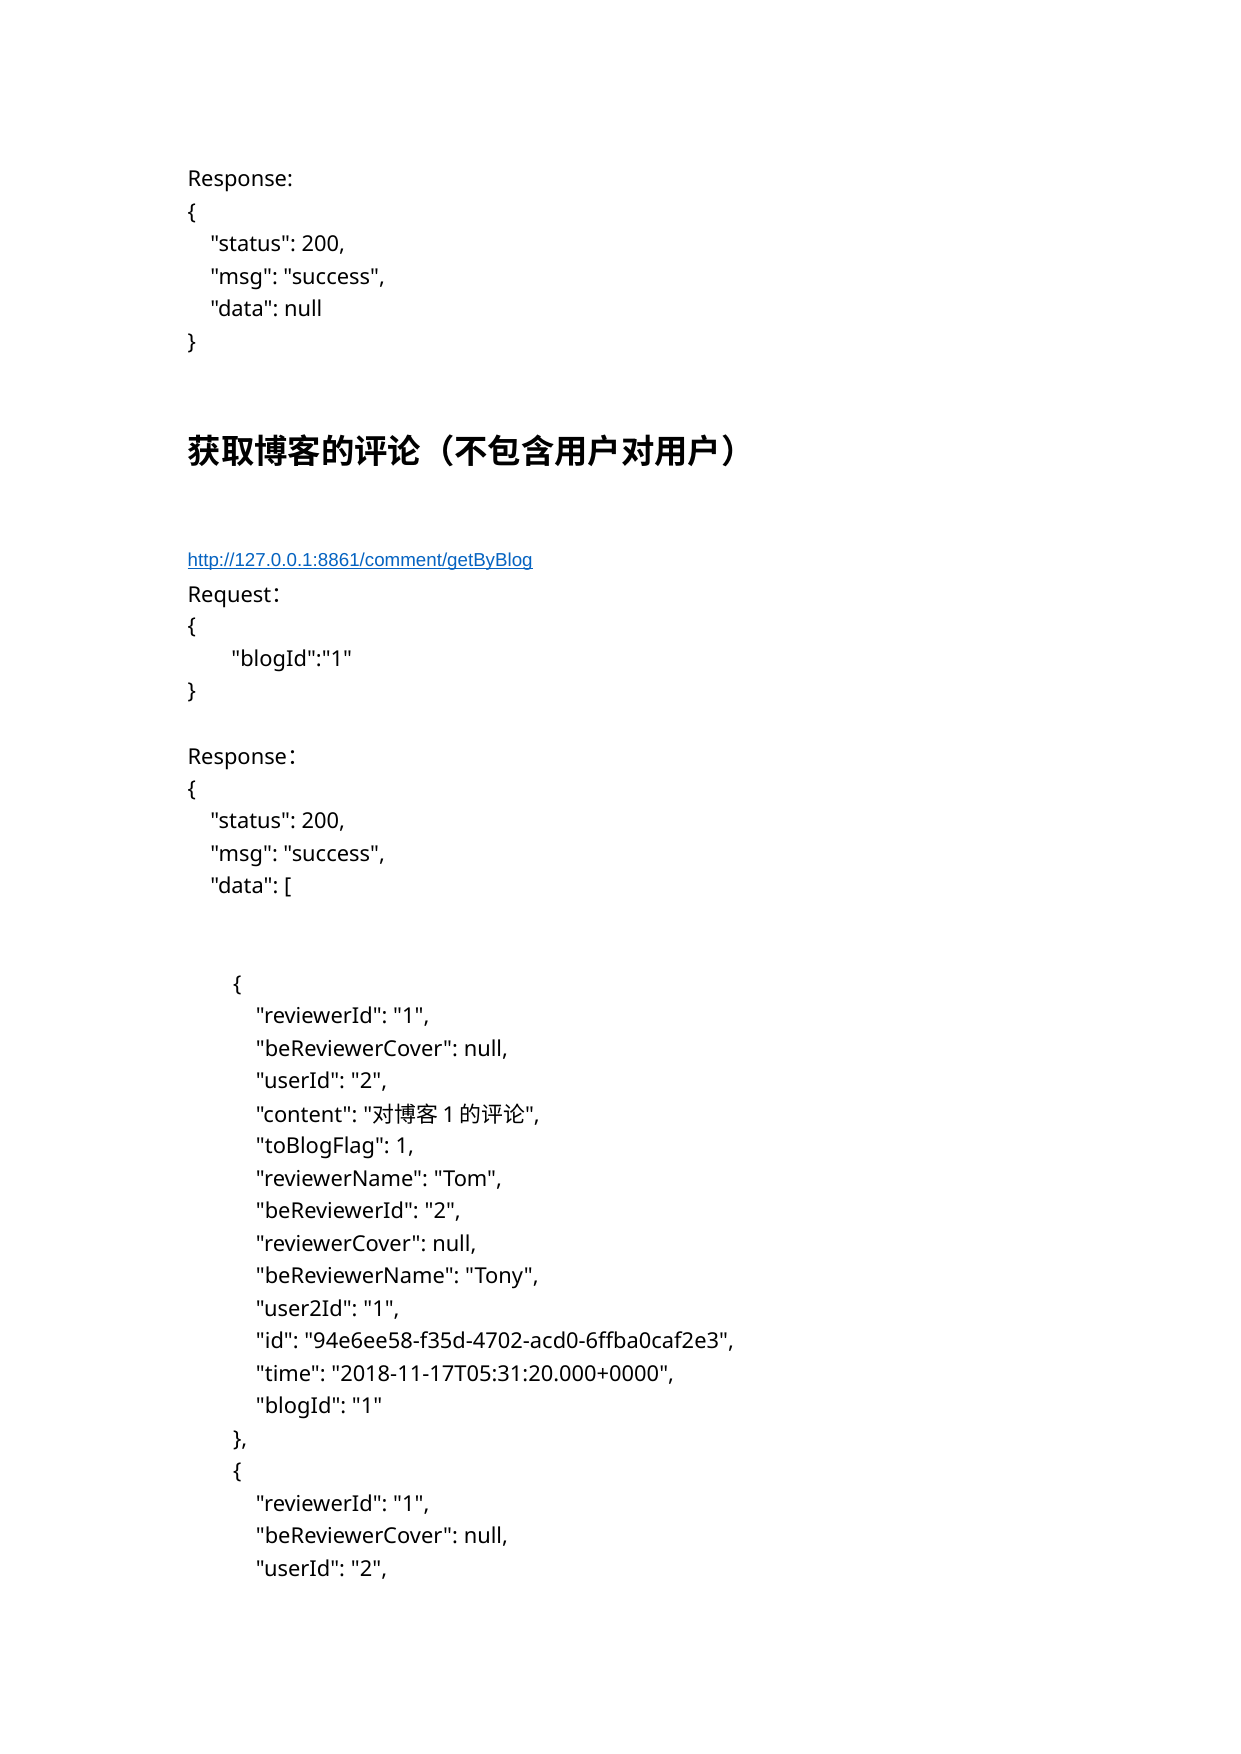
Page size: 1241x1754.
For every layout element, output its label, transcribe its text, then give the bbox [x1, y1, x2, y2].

text "reviewerId": "1", [187, 999, 1053, 1031]
text "data": null [187, 292, 1053, 324]
text "blogId": "1" [187, 1389, 1053, 1421]
text "beReviewerId": "2", [187, 1194, 1053, 1226]
text "beReviewerCover": null, [187, 1519, 1053, 1551]
text "beReviewerCover": null, [187, 1031, 1053, 1064]
text Response： [187, 739, 1053, 771]
text "time": "2018-11-17T05:31:20.000+0000", [187, 1356, 1053, 1389]
text "userId": "2", [187, 1551, 1053, 1584]
text { [187, 194, 1053, 227]
subtitle 获取博客的评论（不包含用户对用户） [187, 417, 1053, 482]
text Response: [187, 162, 1053, 194]
text "msg": "success", [187, 259, 1053, 292]
text "data": [ [187, 869, 1053, 901]
text "blogId":"1" [187, 641, 1053, 674]
text "user2Id": "1", [187, 1291, 1053, 1324]
text "userId": "2", [187, 1064, 1053, 1096]
text "beReviewerName": "Tony", [187, 1259, 1053, 1291]
text } [187, 324, 1053, 357]
text } [187, 674, 1053, 706]
text { [187, 771, 1053, 804]
text http://127.0.0.1:8861/comment/getByBlog [187, 544, 1053, 576]
text "reviewerCover": null, [187, 1226, 1053, 1259]
text "msg": "success", [187, 836, 1053, 869]
text "status": 200, [187, 804, 1053, 836]
text { [187, 609, 1053, 641]
text Request： [187, 576, 1053, 609]
text "reviewerId": "1", [187, 1486, 1053, 1519]
text "toBlogFlag": 1, [187, 1129, 1053, 1161]
text "content": "对博客1的评论", [187, 1096, 1053, 1129]
text }, [187, 1421, 1053, 1454]
text { [187, 966, 1053, 999]
text "reviewerName": "Tom", [187, 1161, 1053, 1194]
text "status": 200, [187, 227, 1053, 259]
text "id": "94e6ee58-f35d-4702-acd0-6ffba0caf2e3", [187, 1324, 1053, 1356]
text { [187, 1454, 1053, 1486]
